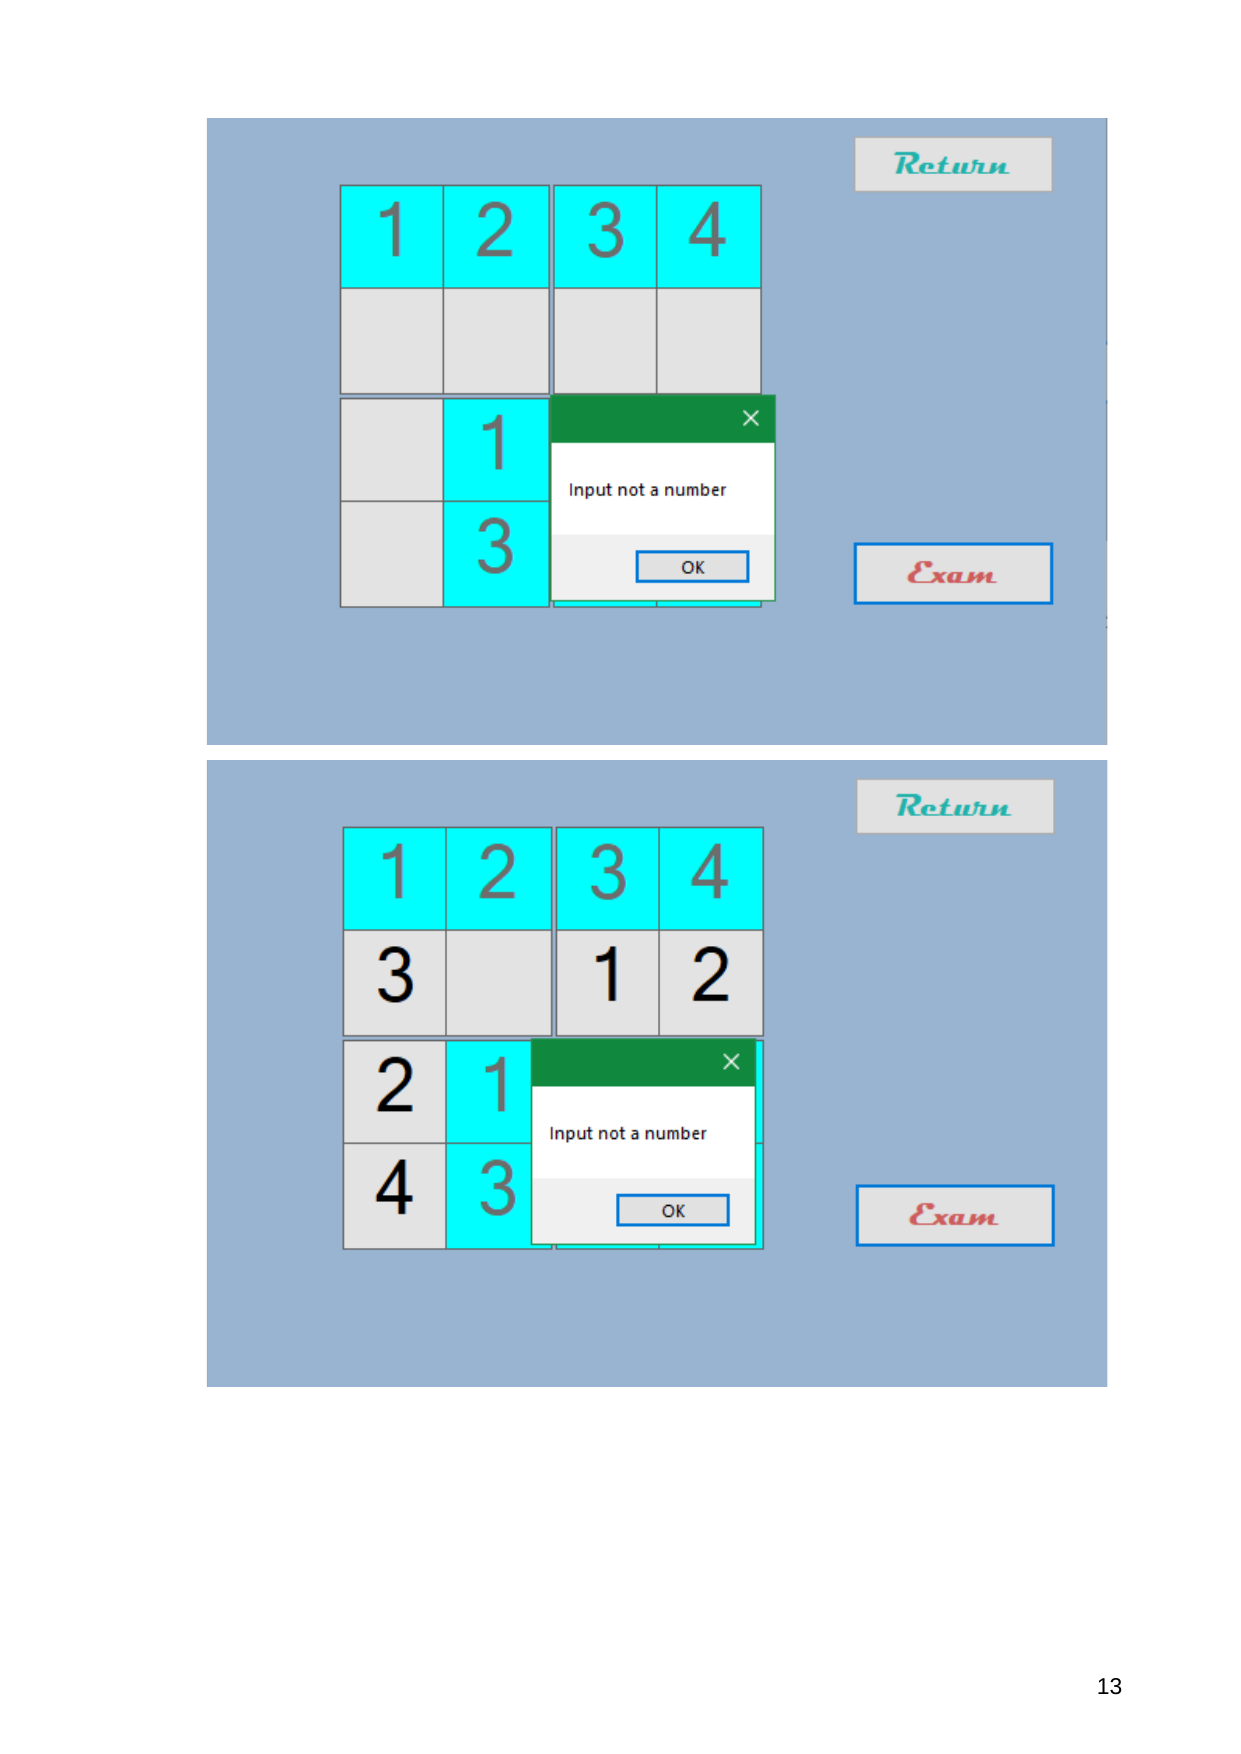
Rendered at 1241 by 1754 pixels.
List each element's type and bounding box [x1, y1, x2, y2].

picture [206, 118, 1108, 745]
picture [206, 760, 1108, 1387]
